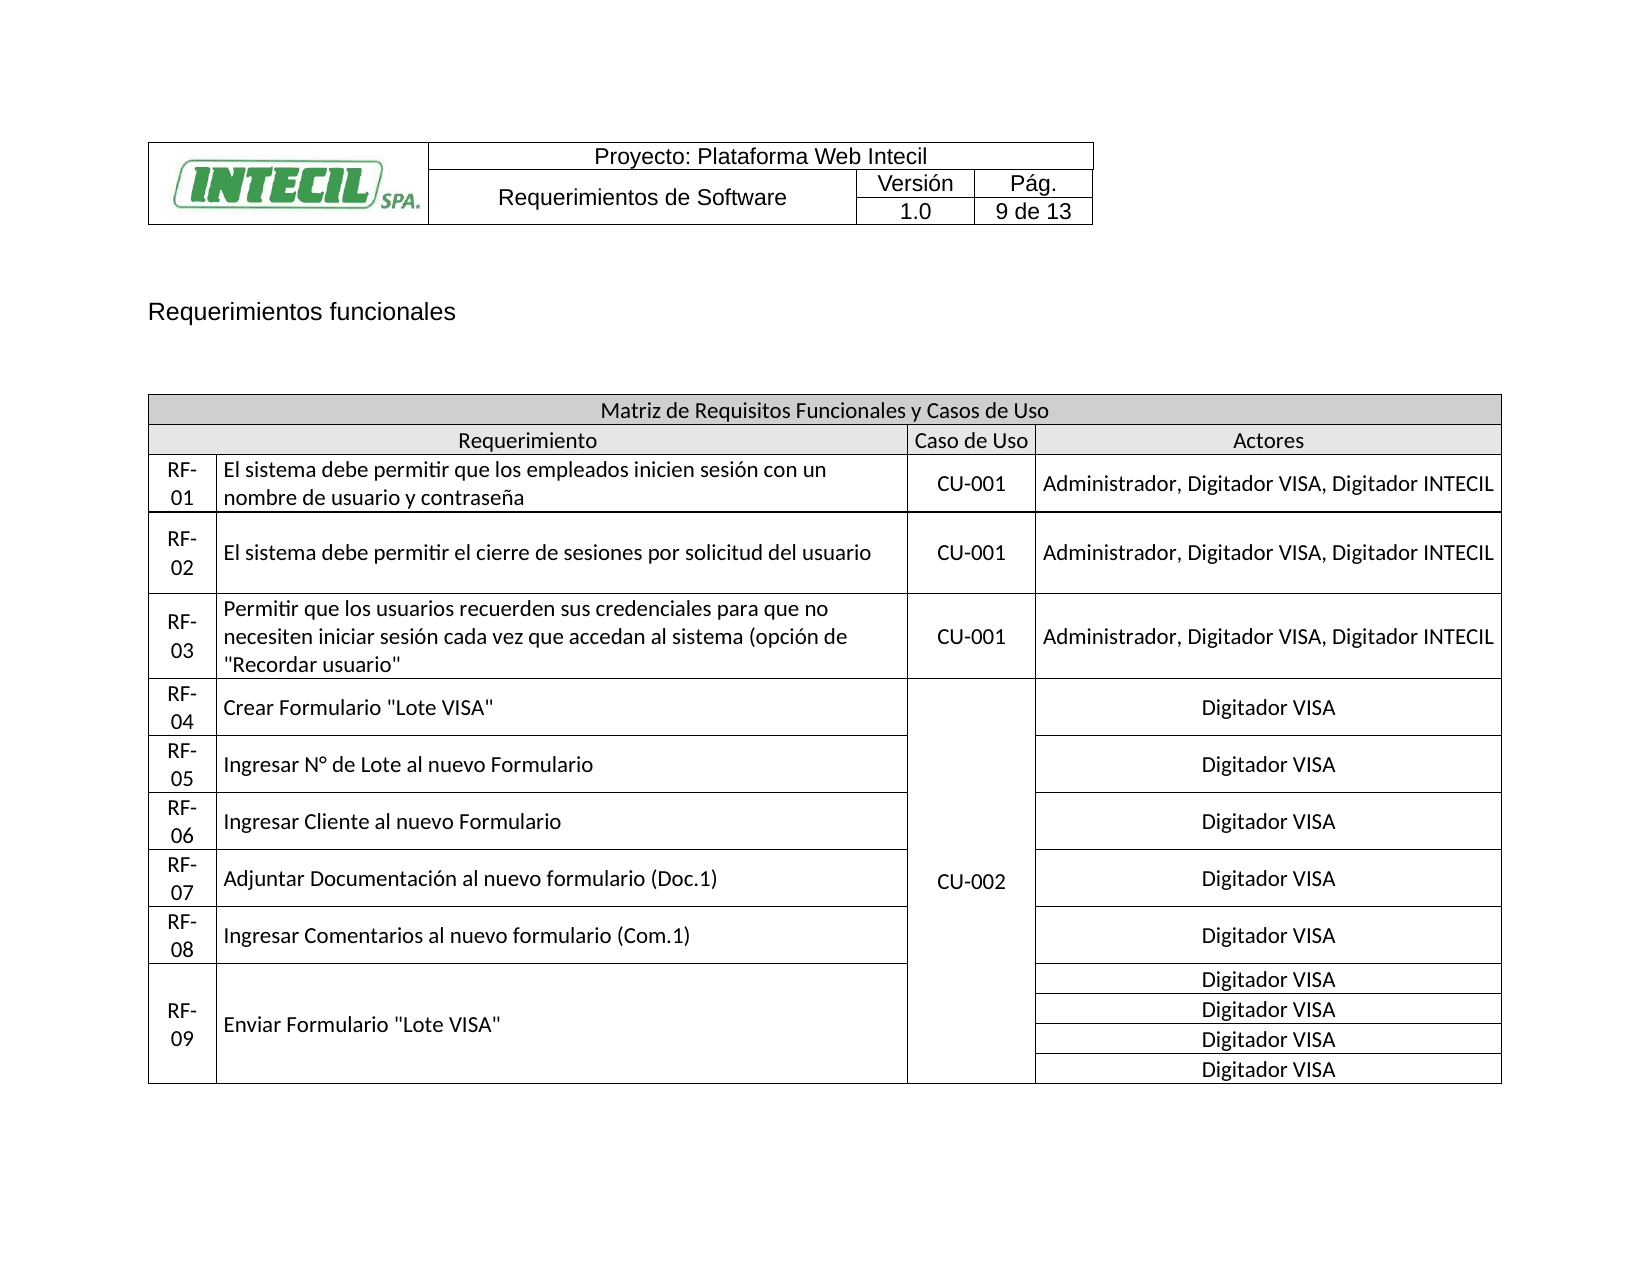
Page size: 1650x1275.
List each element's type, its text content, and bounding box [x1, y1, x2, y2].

table_cell Digitador VISA [1036, 679, 1501, 735]
table_cell CU-001 [908, 594, 1035, 678]
table_cell RF-02 [149, 513, 216, 593]
table_cell El sistema debe permitir que los empleados inicien sesión con un nombre de usuario y contraseña [217, 455, 907, 511]
table_header Matriz de Requisitos Funcionales y Casos de Uso [149, 395, 1501, 424]
table_cell Requerimiento [149, 425, 907, 454]
table_cell Digitador VISA [1036, 994, 1501, 1023]
subtitle Requerimientos funcionales [148, 297, 1502, 326]
table_cell CU-001 [908, 513, 1035, 593]
table_cell Administrador, Digitador VISA, Digitador INTECIL [1036, 455, 1501, 511]
table_cell CU-001 [908, 455, 1035, 511]
table_cell Digitador VISA [1036, 1024, 1501, 1053]
table_cell Adjuntar Documentación al nuevo formulario (Doc.1) [217, 850, 907, 906]
table_cell Digitador VISA [1036, 850, 1501, 906]
table_cell RF-09 [149, 964, 216, 1083]
table_cell Crear Formulario "Lote VISA" [217, 679, 907, 735]
table_cell RF-07 [149, 850, 216, 906]
table_cell RF-08 [149, 907, 216, 963]
table_cell Caso de Uso [908, 425, 1035, 454]
table_cell RF-05 [149, 736, 216, 792]
table_cell Digitador VISA [1036, 907, 1501, 963]
table_cell Digitador VISA [1036, 736, 1501, 792]
table_cell Digitador VISA [1036, 964, 1501, 993]
table_cell RF-06 [149, 793, 216, 849]
table_cell Administrador, Digitador VISA, Digitador INTECIL [1036, 594, 1501, 678]
table_cell Enviar Formulario "Lote VISA" [217, 964, 907, 1083]
table_cell Actores [1036, 425, 1501, 454]
table_cell Permitir que los usuarios recuerden sus credenciales para que no necesiten iniciar sesión cada vez que accedan al sistema (opción de "Recordar usuario" [217, 594, 907, 678]
table_cell CU-002 [908, 679, 1035, 1083]
table_cell RF-03 [149, 594, 216, 678]
table_cell Digitador VISA [1036, 793, 1501, 849]
table_cell Administrador, Digitador VISA, Digitador INTECIL [1036, 513, 1501, 593]
table_cell Digitador VISA [1036, 1054, 1501, 1083]
picture [168, 154, 422, 214]
table_cell El sistema debe permitir el cierre de sesiones por solicitud del usuario [217, 513, 907, 593]
table_cell Ingresar Cliente al nuevo Formulario [217, 793, 907, 849]
table_cell RF-04 [149, 679, 216, 735]
table_cell Ingresar N° de Lote al nuevo Formulario [217, 736, 907, 792]
table_cell Ingresar Comentarios al nuevo formulario (Com.1) [217, 907, 907, 963]
table_cell RF-01 [149, 455, 216, 511]
